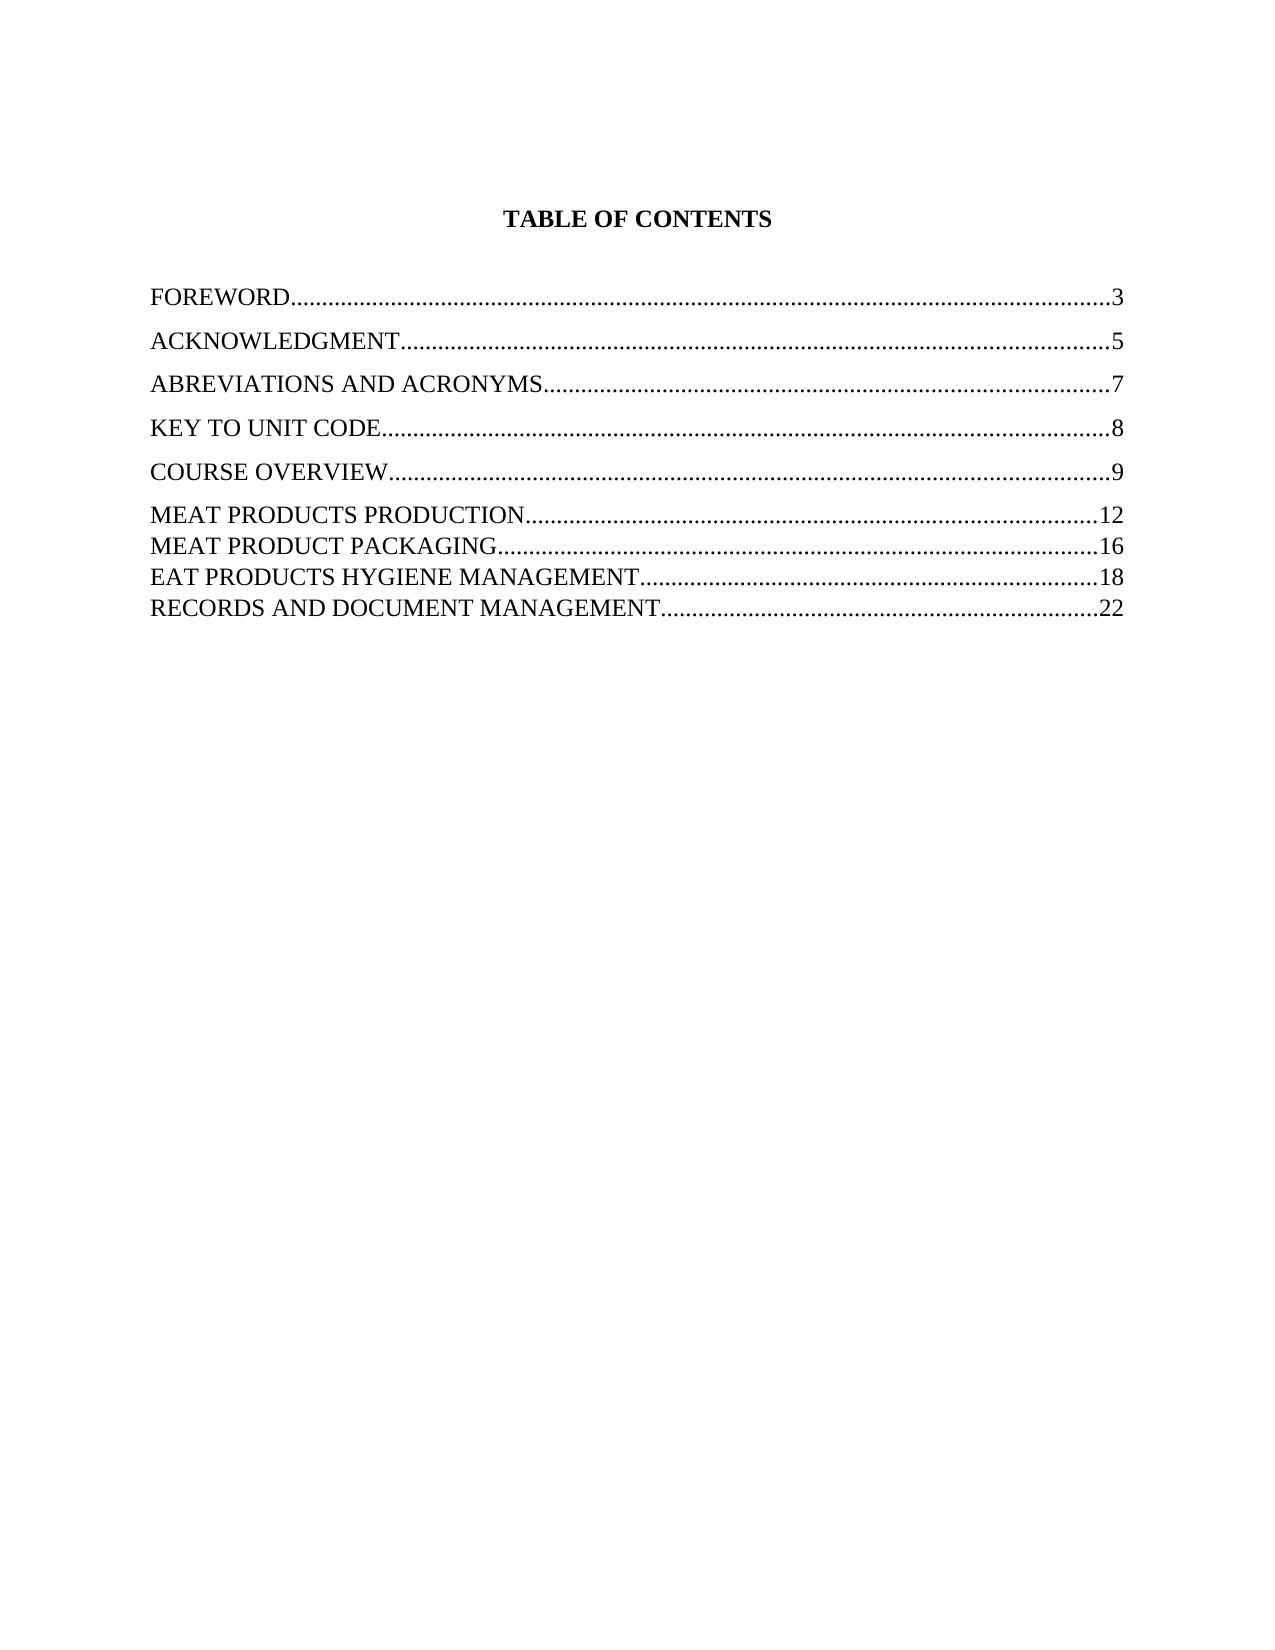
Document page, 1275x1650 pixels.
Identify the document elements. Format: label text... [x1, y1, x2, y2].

text COURSE OVERVIEW 9 [150, 457, 1125, 485]
text ACKNOWLEDGMENT 5 [150, 326, 1125, 355]
text TABLE OF CONTENTS [150, 204, 1125, 233]
text ABREVIATIONS AND ACRONYMS 7 [150, 369, 1125, 398]
text MEAT PRODUCT PACKAGING 16 [150, 531, 1125, 560]
text MEAT PRODUCTS PRODUCTION 12 [150, 500, 1125, 529]
text FOREWORD 3 [150, 282, 1125, 311]
text KEY TO UNIT CODE 8 [150, 413, 1125, 442]
text RECORDS AND DOCUMENT MANAGEMENT 22 [150, 593, 1125, 622]
text EAT PRODUCTS HYGIENE MANAGEMENT 18 [150, 562, 1125, 591]
